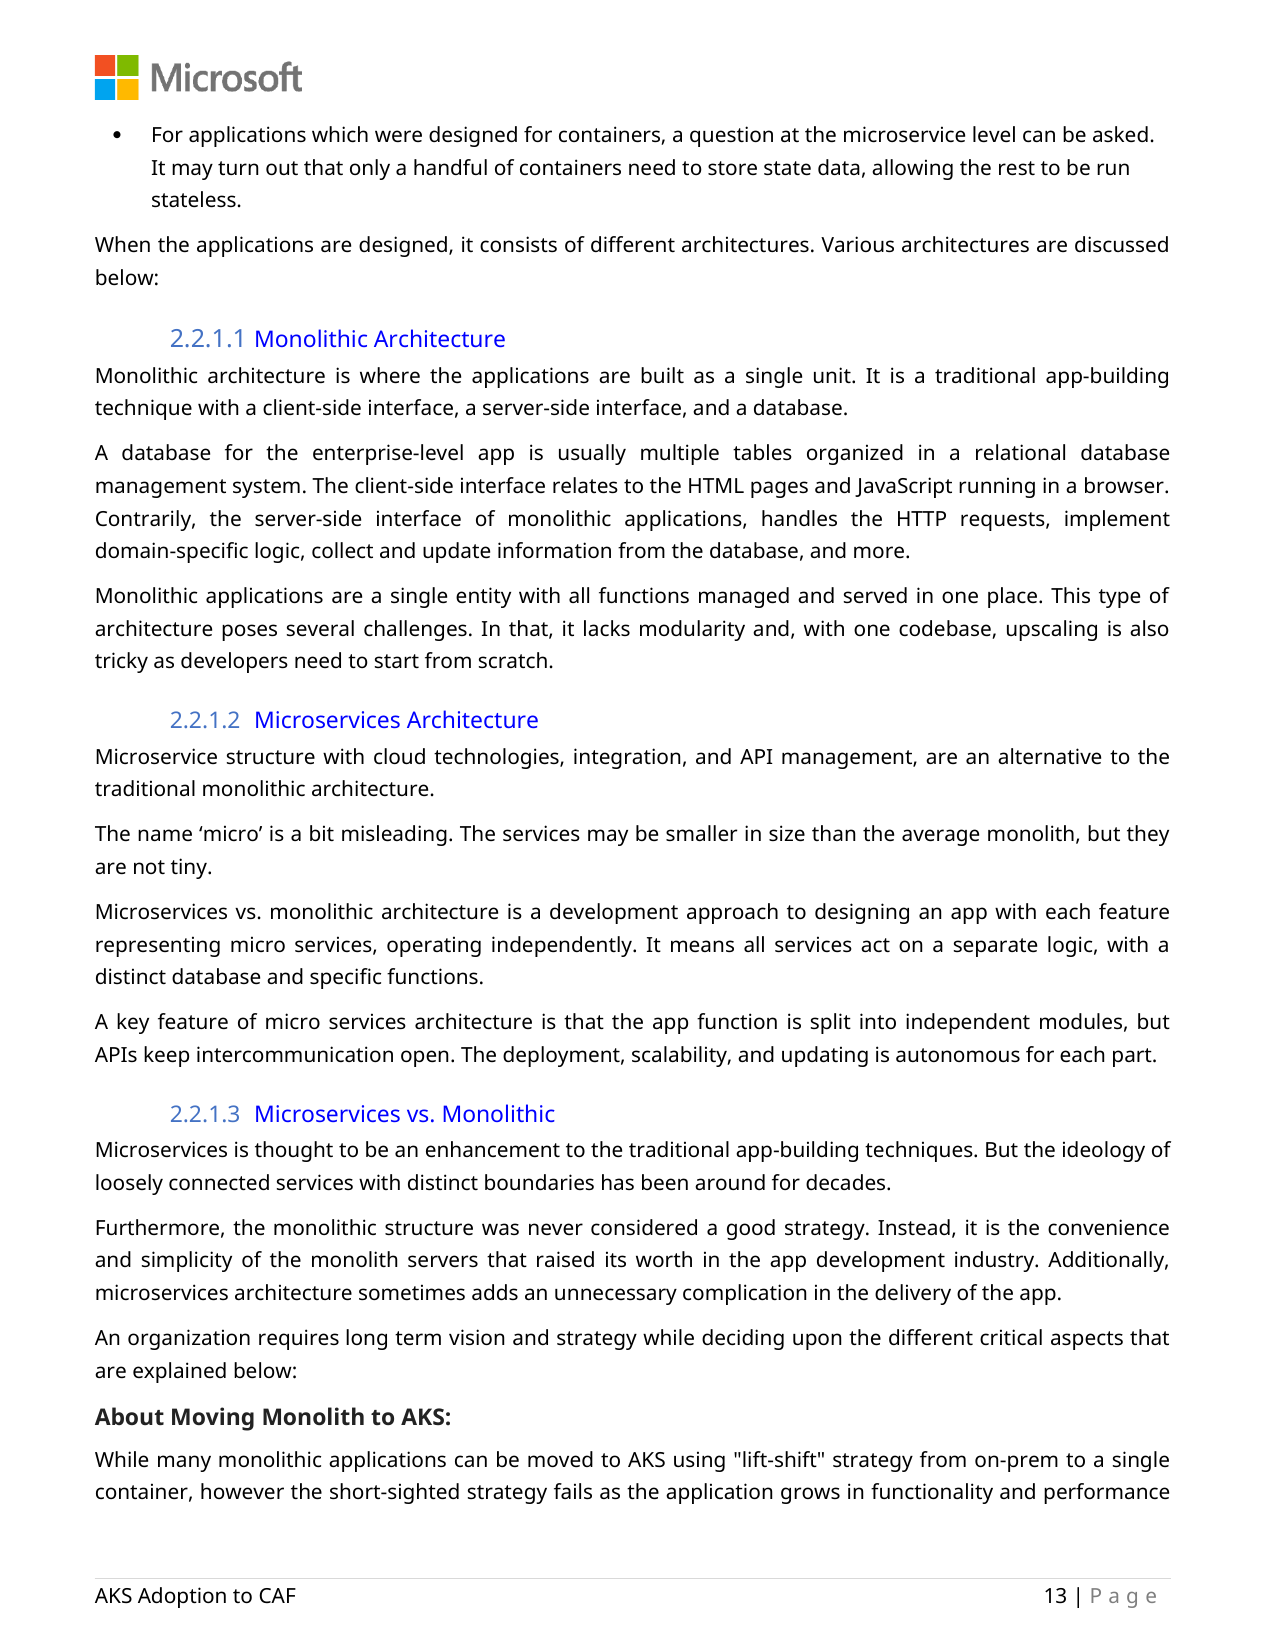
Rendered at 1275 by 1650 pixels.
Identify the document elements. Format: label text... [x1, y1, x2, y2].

subtitle Microservices vs. Monolithic [169, 1098, 1171, 1129]
text Monolithic applications are a single entity with all functions managed and served in one place. This type of architecture poses several challenges. In that, it lacks modularity and, with one codebase, upscaling is also tricky as developers need to start from scratch. [94, 581, 1171, 675]
text When the applications are designed, it consists of different architectures. Various architectures are discussed below: [94, 230, 1171, 291]
text A database for the enterprise-level app is usually multiple tables organized in a relational database management system. The client-side interface relates to the HTML pages and JavaScript running in a browser. Contrarily, the server-side interface of monolithic applications, handles the HTTP requests, implement domain-specific logic, collect and update information from the database, and more. [94, 438, 1171, 565]
subtitle Microservices Architecture [169, 704, 1171, 736]
text Furthermore, the monolithic structure was never considered a good strategy. Instead, it is the convenience and simplicity of the monolith servers that raised its worth in the app development industry. Additionally, microservices architecture sometimes adds an unnecessary complication in the delivery of the app. [94, 1213, 1171, 1307]
text An organization requires long term vision and strategy while deciding upon the different critical aspects that are explained below: [94, 1323, 1171, 1384]
picture [94, 55, 302, 100]
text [94, 1453, 1171, 1506]
text A key feature of micro services architecture is that the app function is split into independent modules, but APIs keep intercommunication open. The deployment, scalability, and updating is autonomous for each part. [94, 1007, 1171, 1068]
subtitle Monolithic Architecture [169, 321, 1171, 354]
text About Moving Monolith to AKS: [94, 1401, 1171, 1432]
text Monolithic architecture is where the applications are built as a single unit. It is a traditional app-building technique with a client-side interface, a server-side interface, and a database. [94, 361, 1171, 422]
list For applications which were designed for containers, a question at the microservice level can be asked. It may turn out that only a handful of containers need to store state data, allowing the rest to be run stateless. [113, 120, 1171, 214]
text Microservice structure with cloud technologies, integration, and API management, are an alternative to the traditional monolithic architecture. [94, 742, 1171, 803]
text Microservices vs. monolithic architecture is a development approach to designing an app with each feature representing micro services, operating independently. It means all services act on a separate logic, with a distinct database and specific functions. [94, 897, 1171, 991]
text The name ‘micro’ is a bit misleading. The services may be smaller in size than the average monolith, but they are not tiny. [94, 819, 1171, 881]
text Microservices is thought to be an enhancement to the traditional app-building techniques. But the ideology of loosely connected services with distinct boundaries has been around for decades. [94, 1135, 1171, 1196]
